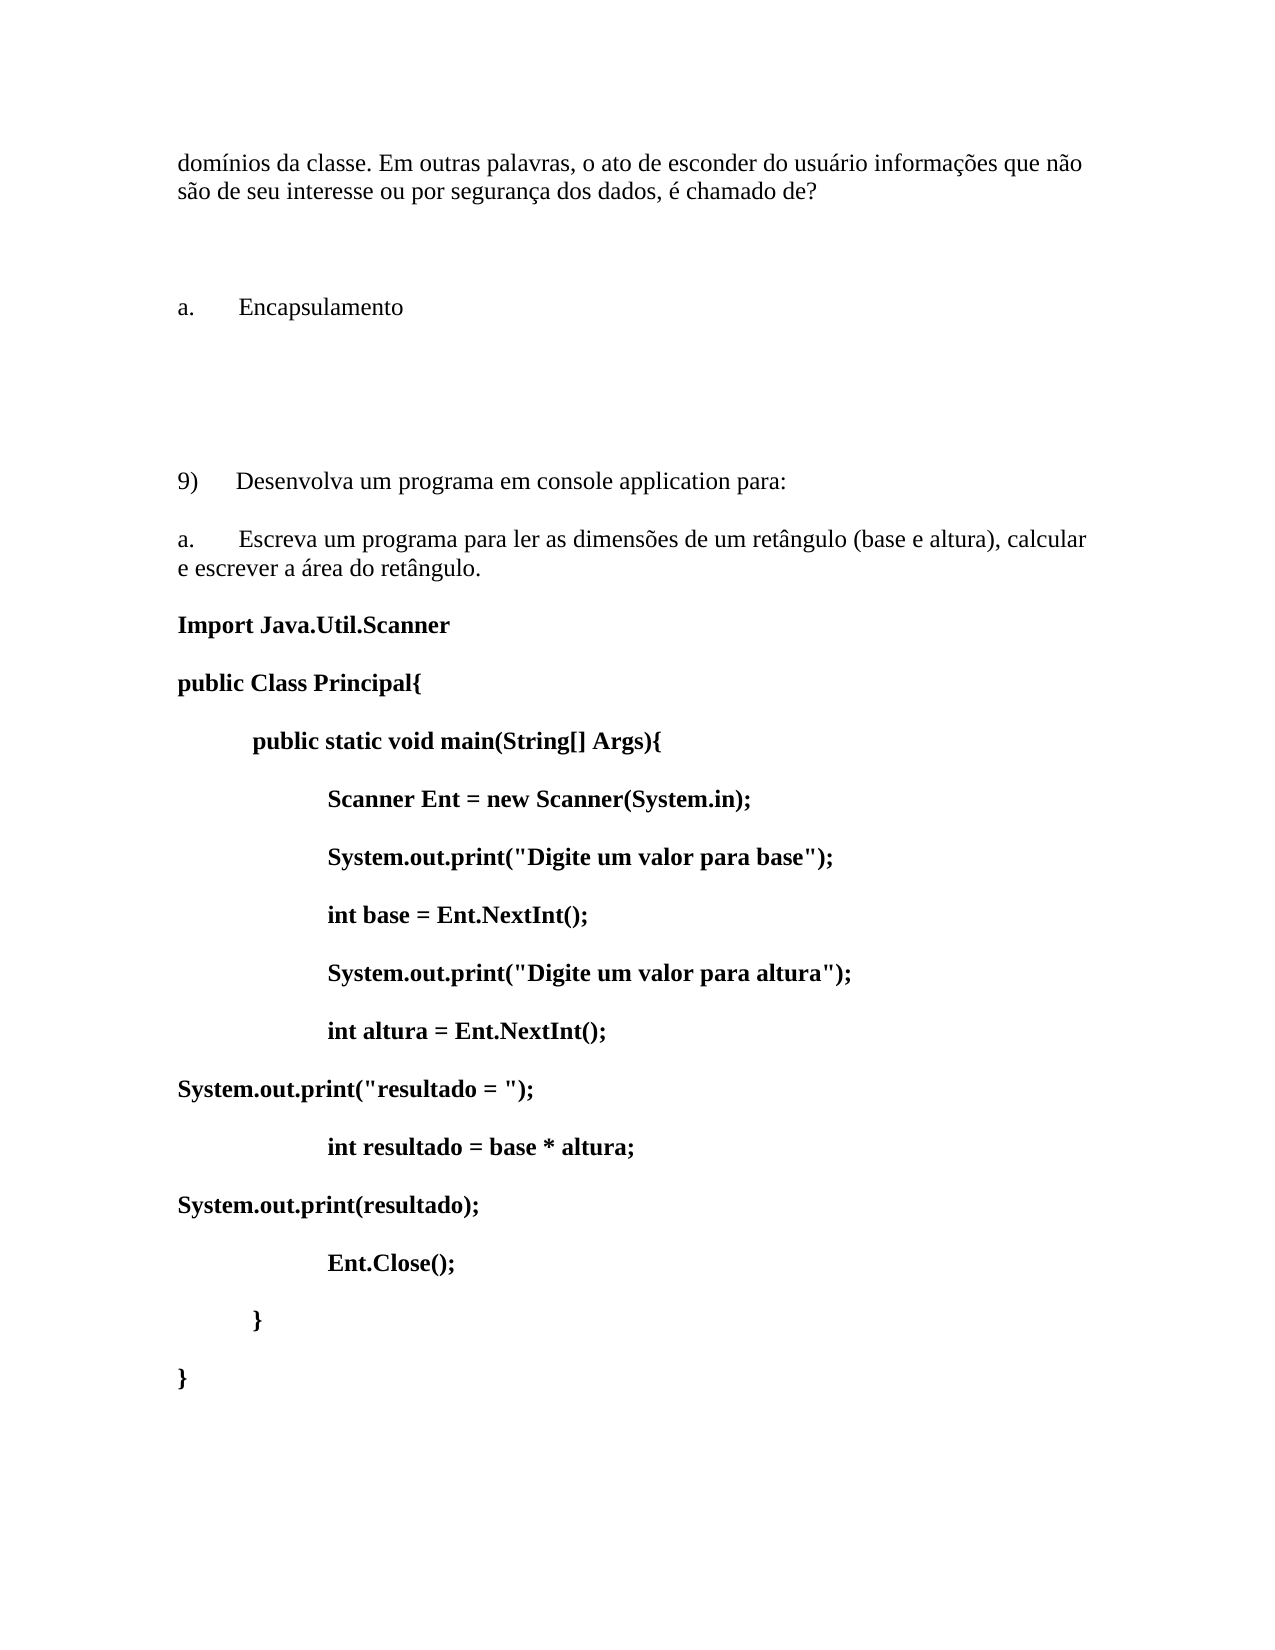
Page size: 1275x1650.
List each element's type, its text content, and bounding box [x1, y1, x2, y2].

text System.out.print(resultado); [177, 1190, 1098, 1218]
text } [177, 1363, 1098, 1392]
text System.out.print("resultado = "); [177, 1074, 1098, 1103]
text public static void main(String[] Args){ [177, 726, 1098, 755]
text a. Encapsulamento [177, 292, 1098, 321]
text System.out.print("Digite um valor para base"); [177, 842, 1098, 871]
text a. Escreva um programa para ler as dimensões de um retângulo (base e altura), calcular e escrever a área do retângulo. [177, 524, 1098, 581]
text Scanner Ent = new Scanner(System.in); [177, 784, 1098, 813]
text Import Java.Util.Scanner [177, 611, 1098, 639]
text int base = Ent.NextInt(); [177, 900, 1098, 929]
text public Class Principal{ [177, 668, 1098, 697]
text Ent.Close(); [177, 1248, 1098, 1276]
text int altura = Ent.NextInt(); [177, 1016, 1098, 1045]
text System.out.print("Digite um valor para altura"); [177, 958, 1098, 987]
text } [177, 1306, 1098, 1334]
text 9) Desenvolva um programa em console application para: [177, 466, 1098, 495]
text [177, 148, 1098, 205]
text int resultado = base * altura; [177, 1132, 1098, 1161]
